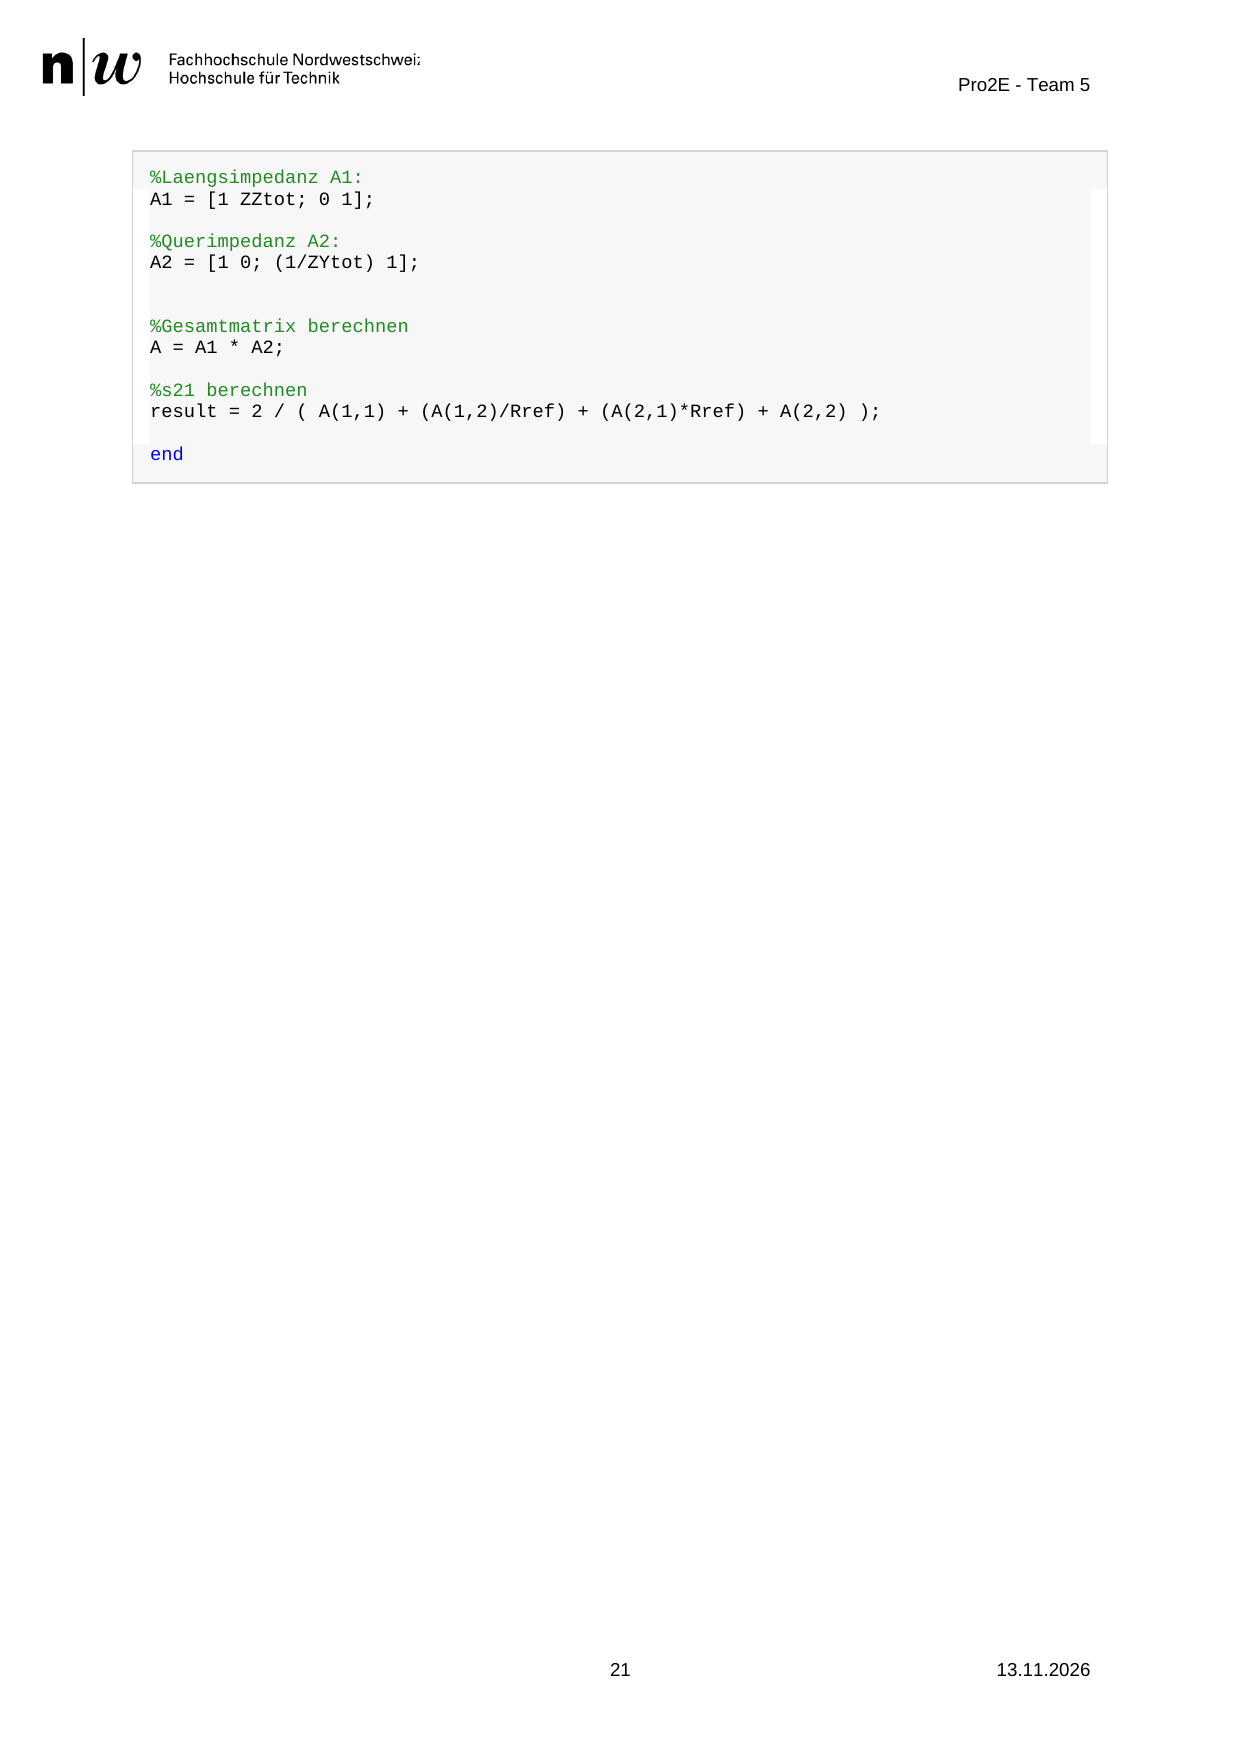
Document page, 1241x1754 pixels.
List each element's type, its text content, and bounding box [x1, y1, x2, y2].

text A2 = [1 0; (1/ZYtot) 1]; [150, 253, 1090, 274]
text %Gesamtmatrix berechnen [150, 317, 1090, 338]
text end [133, 426, 1107, 482]
text result = 2 / ( A(1,1) + (A(1,2)/Rref) + (A(2,1)*Rref) + A(2,2) ); [150, 402, 1090, 423]
text A = A1 * A2; [150, 338, 1090, 359]
picture [41, 38, 420, 96]
text %Querimpedanz A2: [150, 232, 1090, 253]
text %Laengsimpedanz A1: [133, 152, 1107, 189]
text A1 = [1 ZZtot; 0 1]; [150, 189, 1090, 211]
text %s21 berechnen [150, 381, 1090, 402]
